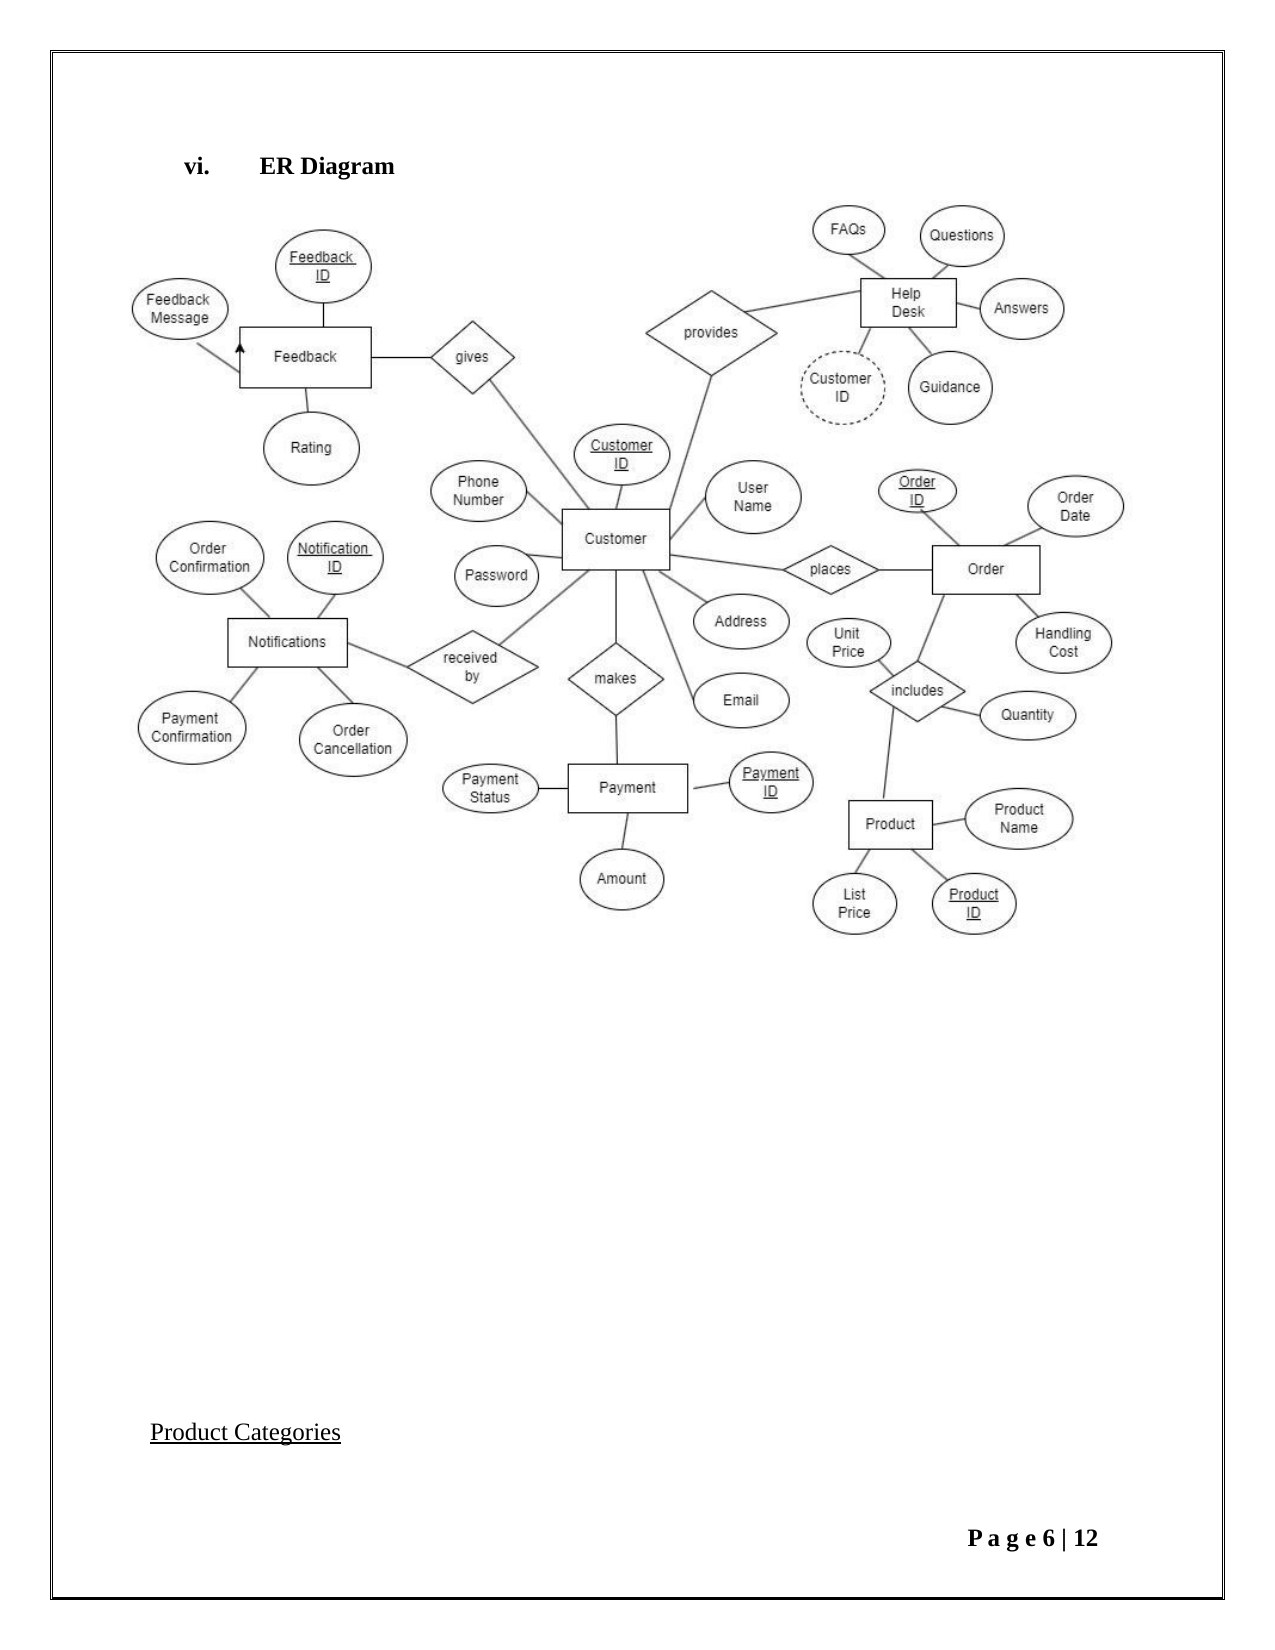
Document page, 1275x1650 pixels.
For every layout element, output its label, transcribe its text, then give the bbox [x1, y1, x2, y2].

text Product Categories [150, 1417, 1082, 1446]
picture [120, 182, 1135, 981]
subtitle vi. ER Diagram [150, 151, 1038, 180]
